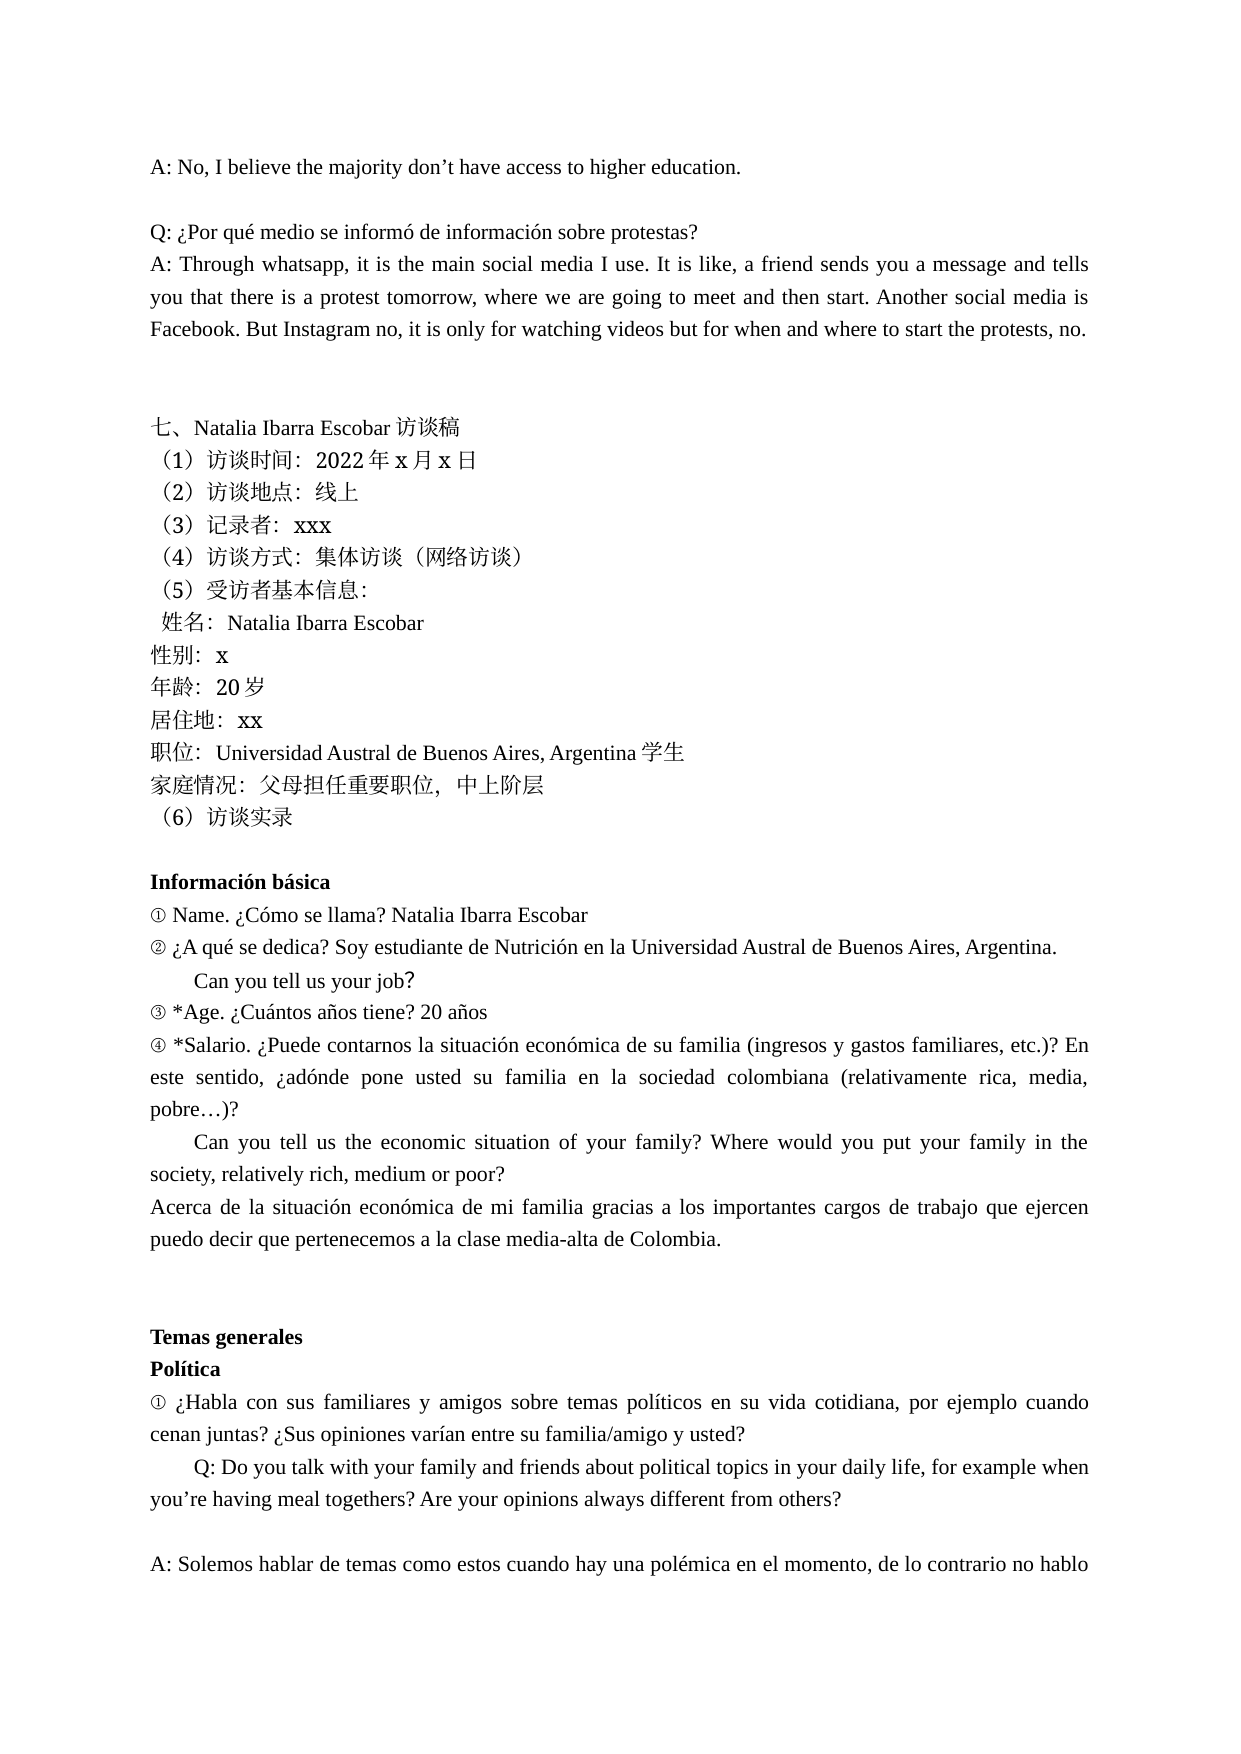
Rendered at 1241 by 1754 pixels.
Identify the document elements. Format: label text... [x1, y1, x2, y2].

text Acerca de la situación económica de mi familia gracias a los importantes cargos de trabajo que ejercen puedo decir que pertenecemos a la clase media-alta de Colombia. [150, 1190, 1090, 1255]
text ④ *Salario. ¿Puede contarnos la situación económica de su familia (ingresos y gastos familiares, etc.)? En este sentido, ¿adónde pone usted su familia en la sociedad colombiana (relativamente rica, media, pobre…)? [150, 1027, 1090, 1125]
text 家庭情况：父母担任重要职位，中上阶层 [150, 767, 1090, 800]
text Can you tell us the economic situation of your family? Where would you put your family in the society, relatively rich, medium or poor? [150, 1125, 1090, 1190]
text 居住地：xx [150, 702, 1090, 735]
text Política [150, 1352, 1090, 1385]
text 性别：x [150, 637, 1090, 670]
text ① Name. ¿Cómo se llama? Natalia Ibarra Escobar [150, 897, 1090, 930]
text （4）访谈方式：集体访谈（网络访谈） [150, 540, 1090, 572]
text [150, 1547, 1090, 1580]
text A: Through whatsapp, it is the main social media I use. It is like, a friend sends you a message and tells you that there is a protest tomorrow, where we are going to meet and then start. Another social media is Facebook. But Instagram no, it is only for watching videos but for when and where to start the protests, no. [150, 247, 1090, 345]
text Información básica [150, 865, 1090, 897]
text 年龄：20岁 [150, 670, 1090, 702]
text 职位：Universidad Austral de Buenos Aires, Argentina学生 [150, 735, 1090, 767]
text （1）访谈时间：2022年x月x 日 [150, 442, 1090, 475]
text ③ *Age. ¿Cuántos años tiene? 20 años [150, 995, 1090, 1027]
text A: No, I believe the majority don’t have access to higher education. [150, 150, 1090, 182]
text Q: ¿Por qué medio se informó de información sobre protestas? [150, 215, 1090, 247]
text ① ¿Habla con sus familiares y amigos sobre temas políticos en su vida cotidiana, por ejemplo cuando cenan juntas? ¿Sus opiniones varían entre su familia/amigo y usted? [150, 1385, 1090, 1450]
text （2）访谈地点：线上 [150, 475, 1090, 507]
text 姓名：Natalia Ibarra Escobar [150, 605, 1090, 637]
text Temas generales [150, 1320, 1090, 1352]
text Q: Do you talk with your family and friends about political topics in your daily life, for example when you’re having meal togethers? Are your opinions always different from others? [150, 1450, 1090, 1515]
text ② ¿A qué se dedica? Soy estudiante de Nutrición en la Universidad Austral de Buenos Aires, Argentina. [150, 930, 1090, 962]
text 七、Natalia Ibarra Escobar访谈稿 [150, 410, 1090, 442]
text （6）访谈实录 [150, 800, 1090, 832]
text （5）受访者基本信息： [150, 572, 1090, 605]
text （3）记录者：xxx [150, 507, 1090, 540]
